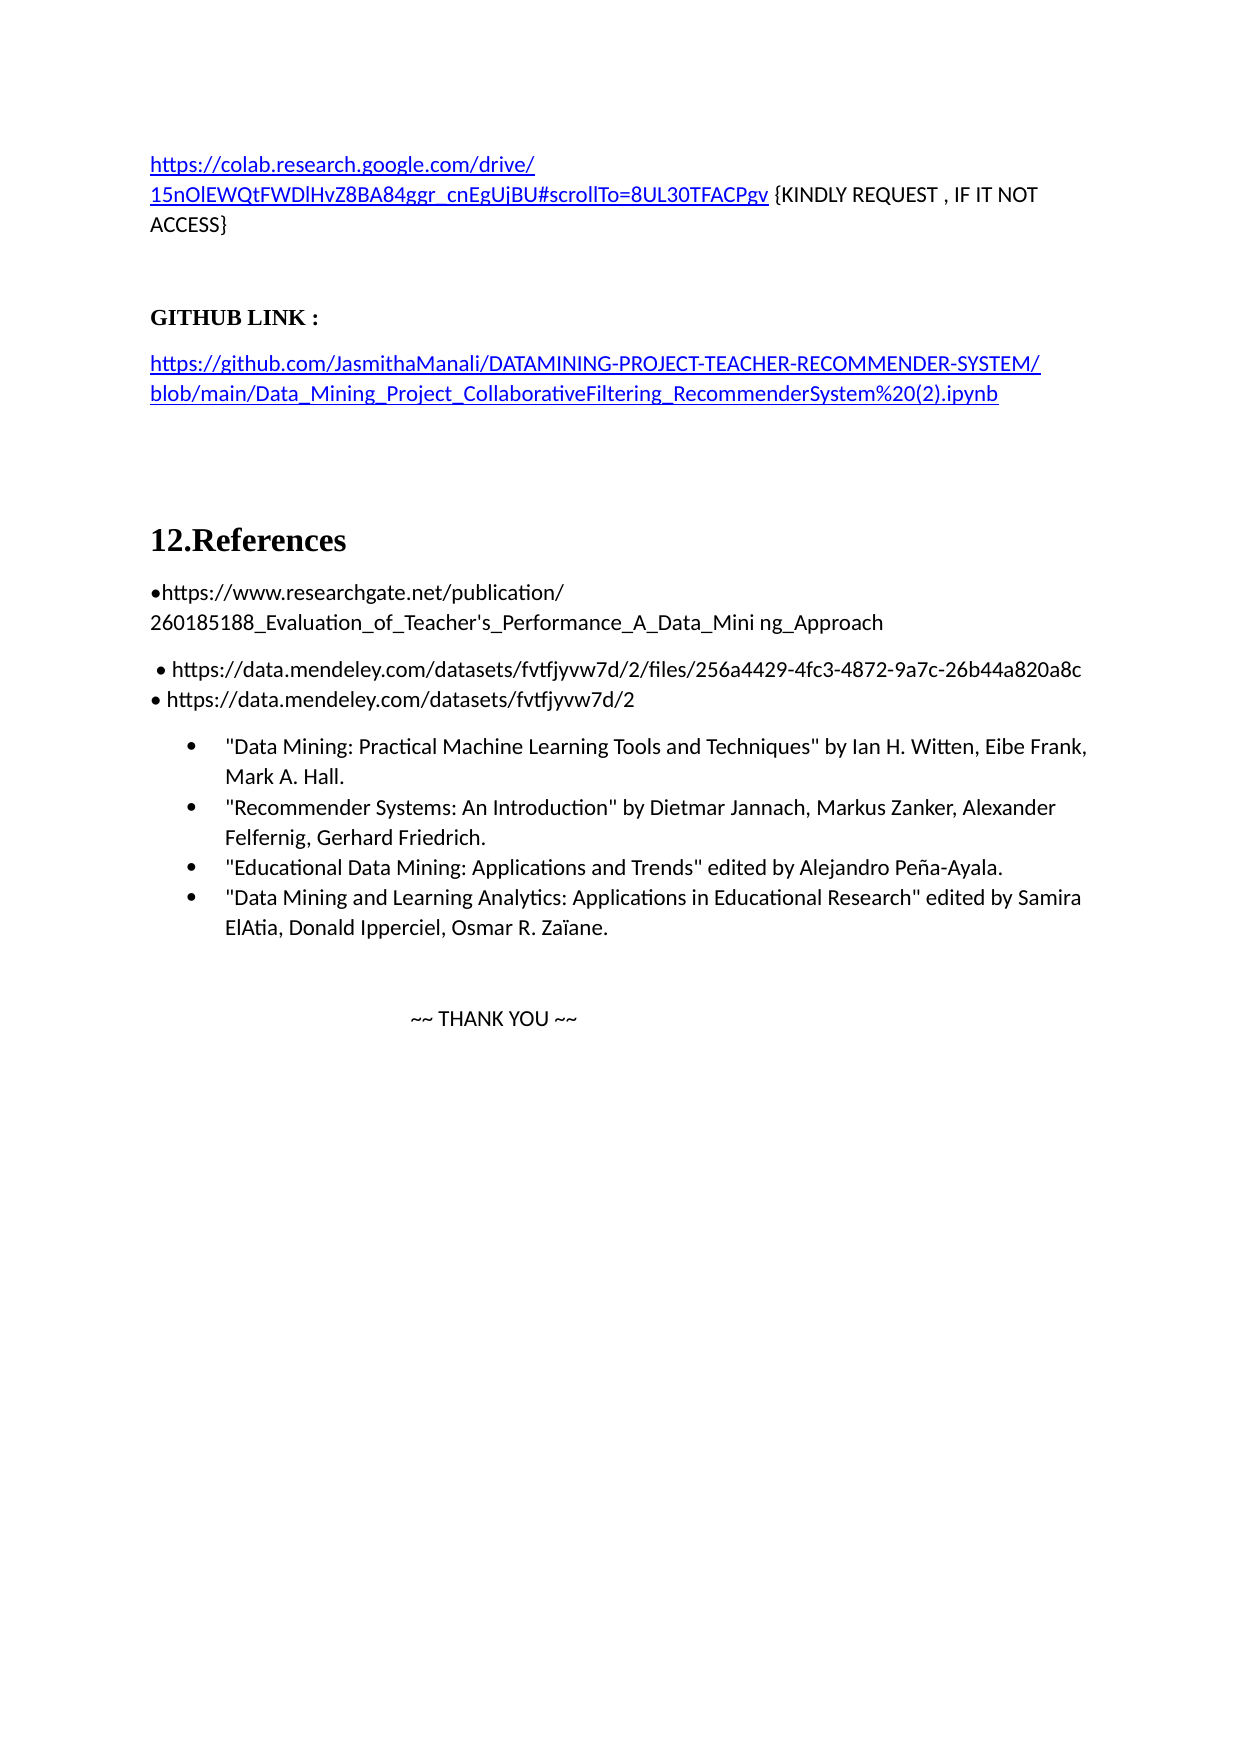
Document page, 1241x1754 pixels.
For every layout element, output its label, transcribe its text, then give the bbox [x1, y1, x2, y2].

text • https://data.mendeley.com/datasets/fvtfjyvw7d/2/files/256a4429-4fc3-4872-9a7c-26b44a820a8c • https://data.mendeley.com/datasets/fvtfjyvw7d/2 [150, 655, 1090, 713]
text https://colab.research.google.com/drive/15nOlEWQtFWDlHvZ8BA84ggr_cnEgUjBU#scrollTo=8UL30TFACPgv {KINDLY REQUEST , IF IT NOT ACCESS} [150, 150, 1090, 238]
text https://github.com/JasmithaManali/DATAMINING-PROJECT-TEACHER-RECOMMENDER-SYSTEM/blob/main/Data_Mining_Project_CollaborativeFiltering_RecommenderSystem%20(2).ipynb [150, 349, 1090, 407]
list "Recommender Systems: An Introduction" by Dietmar Jannach, Markus Zanker, Alexander Felfernig, Gerhard Friedrich. [187, 793, 1090, 851]
text GITHUB LINK : [150, 304, 1090, 331]
text 12.References [150, 520, 1090, 558]
list "Data Mining and Learning Analytics: Applications in Educational Research" edited by Samira ElAtia, Donald Ipperciel, Osmar R. Zaïane. [187, 883, 1090, 942]
list ~~ THANK YOU ~~ [225, 1004, 1090, 1032]
text •https://www.researchgate.net/publication/260185188_Evaluation_of_Teacher's_Performance_A_Data_Mini ng_Approach [150, 578, 1090, 636]
list "Educational Data Mining: Applications and Trends" edited by Alejandro Peña-Ayala. [187, 853, 1090, 881]
list "Data Mining: Practical Machine Learning Tools and Techniques" by Ian H. Witten, Eibe Frank, Mark A. Hall. [187, 732, 1090, 791]
